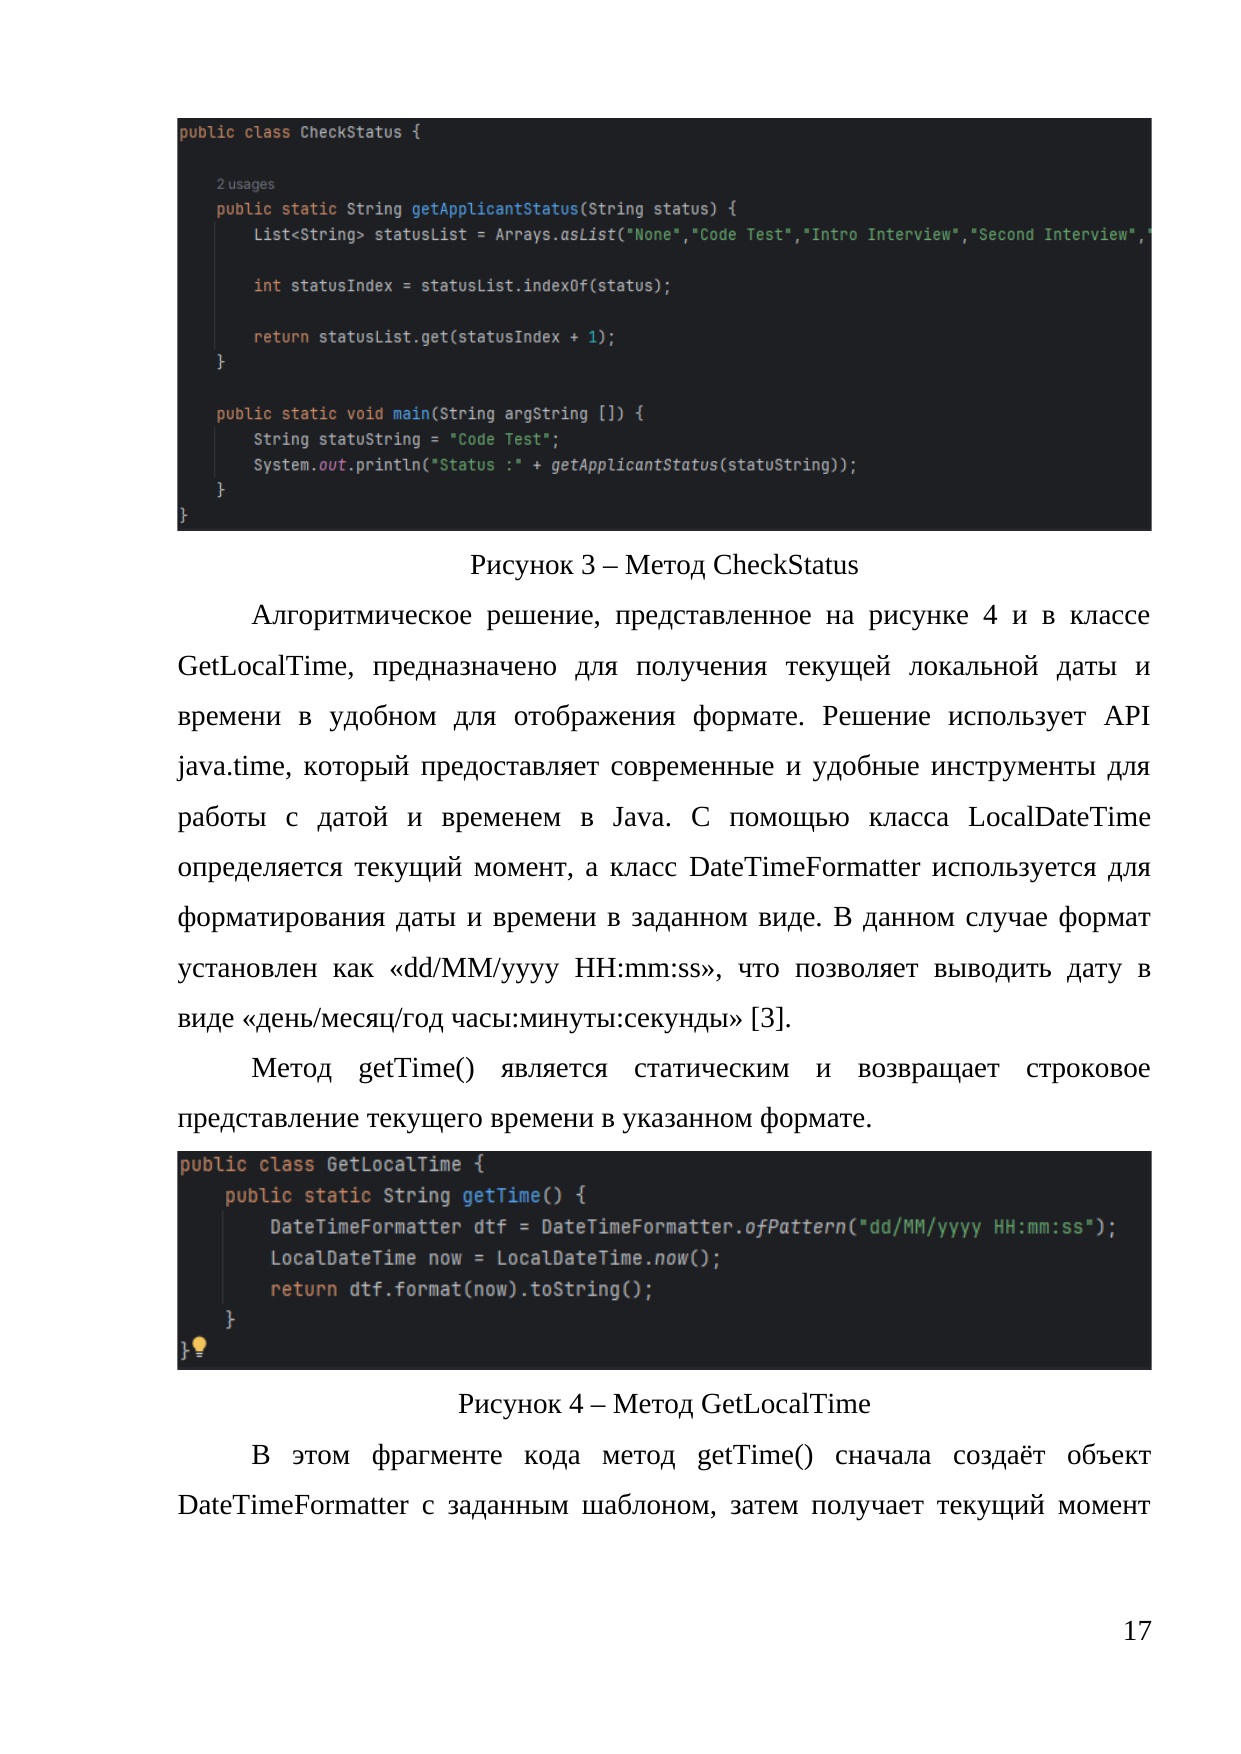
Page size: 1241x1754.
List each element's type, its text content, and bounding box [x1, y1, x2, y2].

text Рисунок 3 – Метод CheckStatus [177, 547, 1152, 581]
picture [177, 1151, 1152, 1370]
text Алгоритмическое решение, представленное на рисунке 4 и в классе GetLocalTime, предназначено для получения текущей локальной даты и времени в удобном для отображения формате. Решение использует API java.time, который предоставляет современные и удобные инструменты для работы с датой и временем в Java. С помощью класса LocalDateTime определяется текущий момент, а класс DateTimeFormatter используется для форматирования даты и времени в заданном виде. В данном случае формат установлен как «dd/MM/yyyy HH:mm:ss», что позволяет выводить дату в виде «день/месяц/год часы:минуты:секунды» [3]. [177, 597, 1152, 1033]
text Метод getTime() является статическим и возвращает строковое представление текущего времени в указанном формате. [177, 1050, 1152, 1134]
text Рисунок 4 – Метод GetLocalTime [177, 1387, 1152, 1420]
picture [177, 118, 1152, 531]
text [177, 1437, 1152, 1521]
